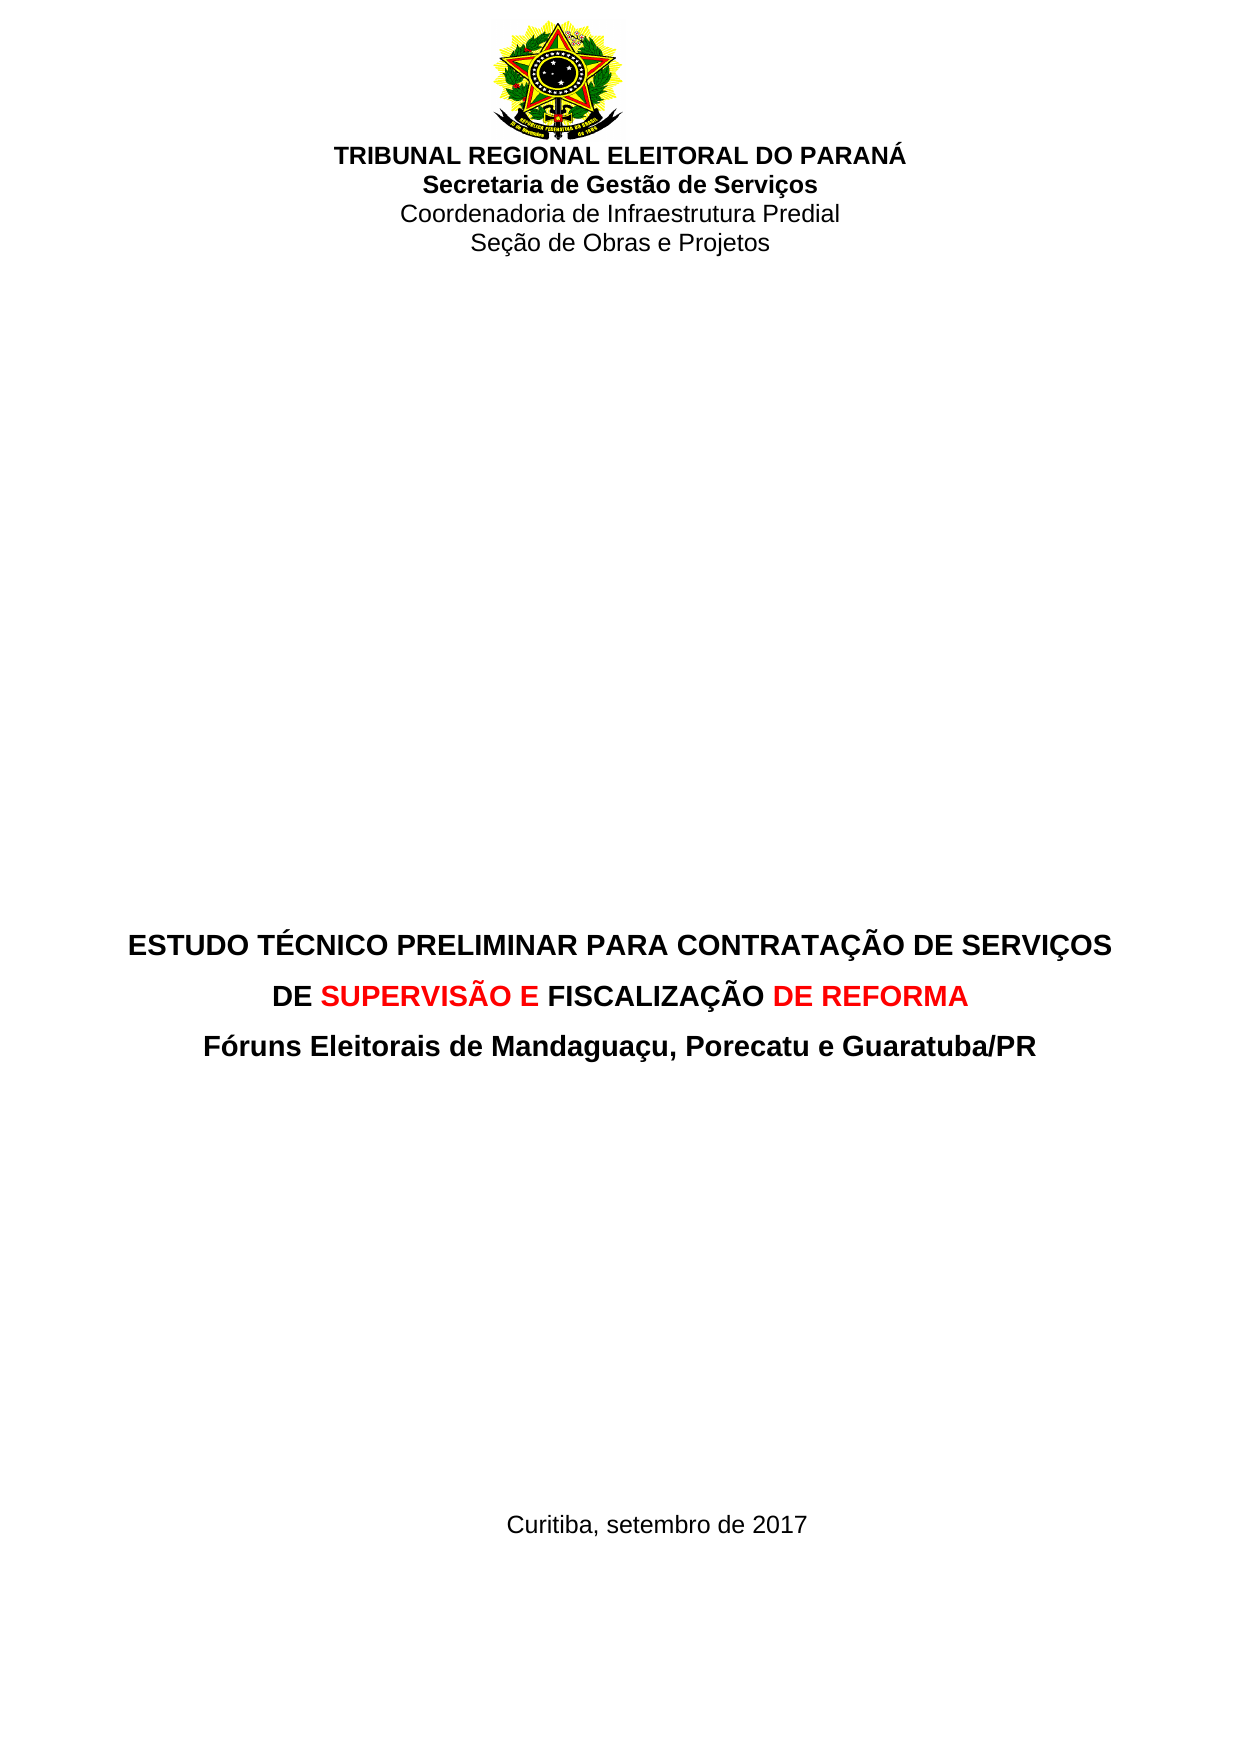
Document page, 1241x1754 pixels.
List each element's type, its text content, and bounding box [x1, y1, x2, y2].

picture [490, 19, 627, 142]
text Secretaria de Gestão de Serviços [103, 170, 1137, 199]
text Coordenadoria de Infraestrutura Predial [103, 199, 1137, 228]
text Seção de Obras e Projetos [103, 228, 1137, 256]
text TRIBUNAL REGIONAL ELEITORAL DO PARANÁ [103, 74, 1137, 170]
text Curitiba, setembro de 2017 [103, 1510, 1137, 1539]
text ESTUDO TÉCNICO PRELIMINAR PARA CONTRATAÇÃO DE SERVIÇOS DE SUPERVISÃO E FISCALIZAÇÃO DE REFORMA Fóruns Eleitorais de Mandaguaçu, Porecatu e Guaratuba/PR [103, 928, 1137, 1062]
